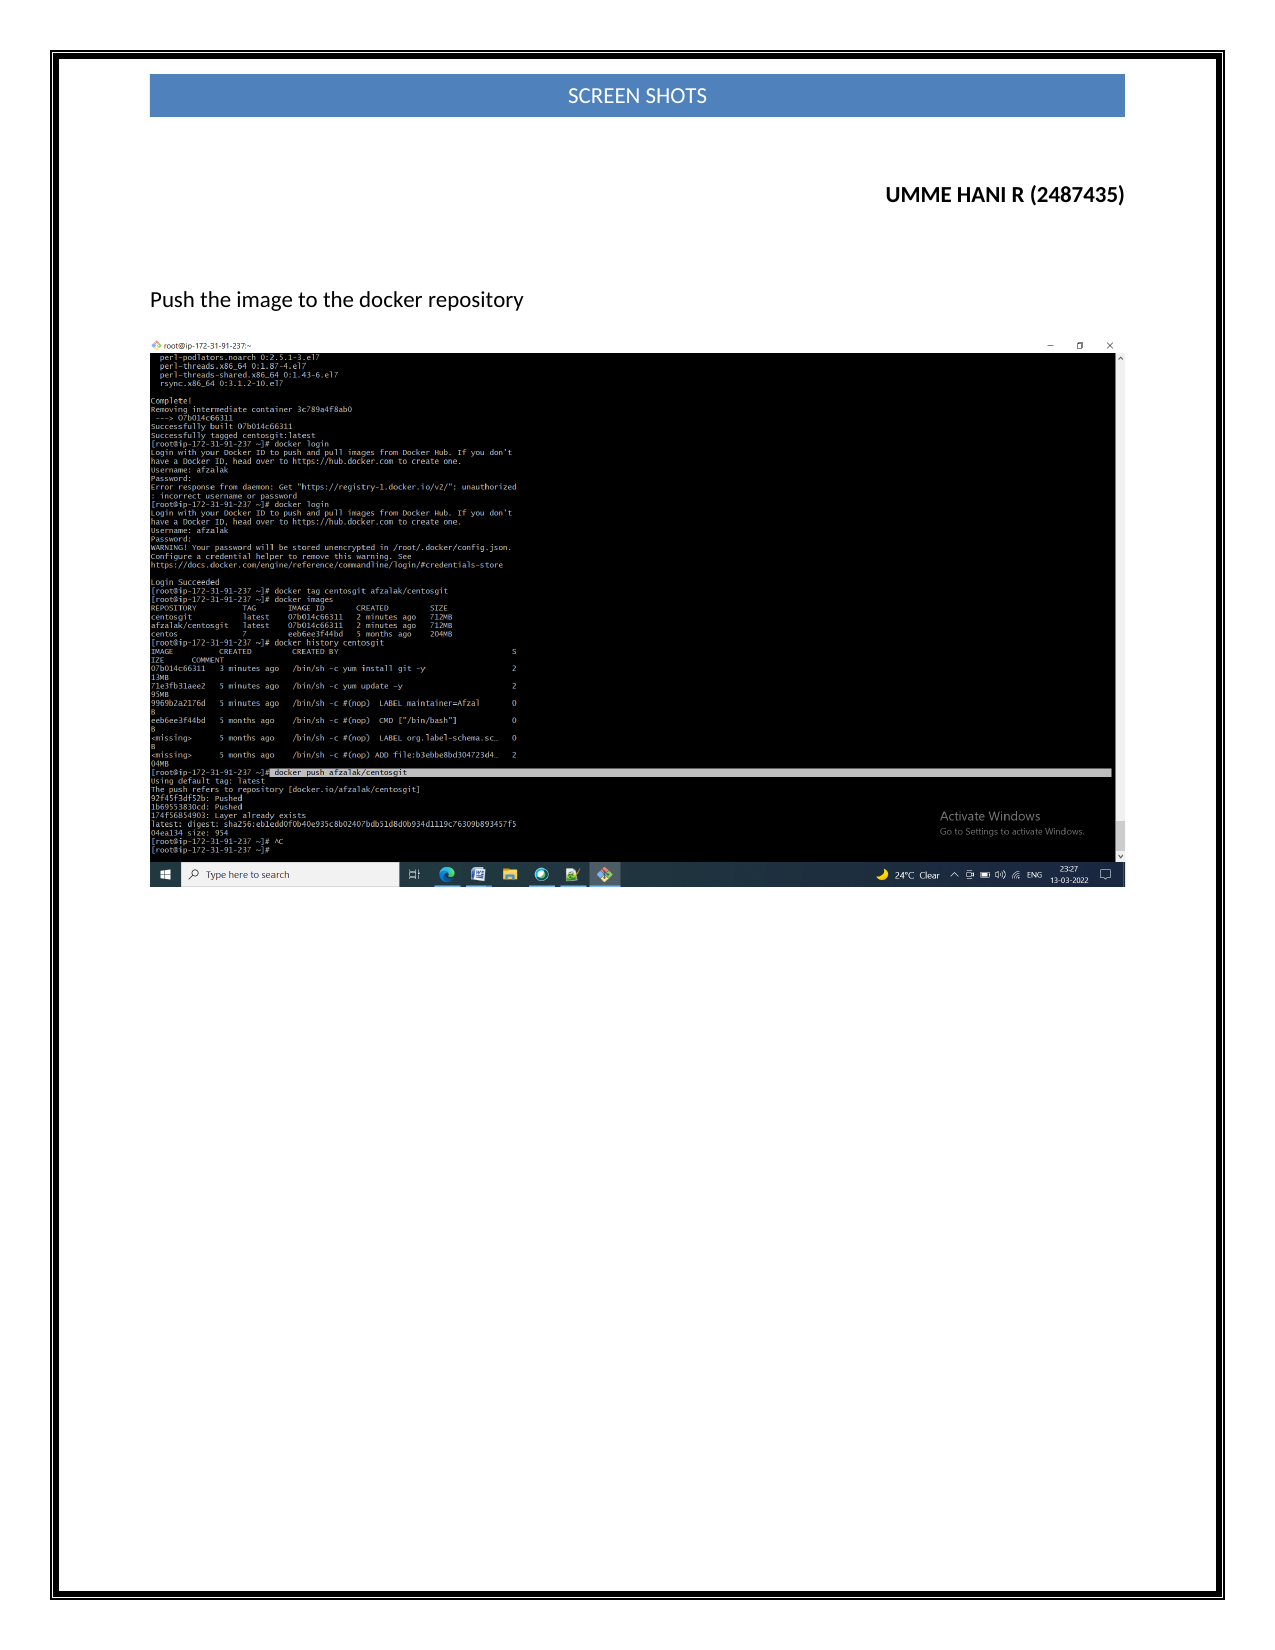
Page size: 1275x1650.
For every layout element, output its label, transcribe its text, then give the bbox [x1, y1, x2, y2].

picture [150, 338, 1125, 887]
text Push the image to the docker repository [150, 286, 1125, 313]
